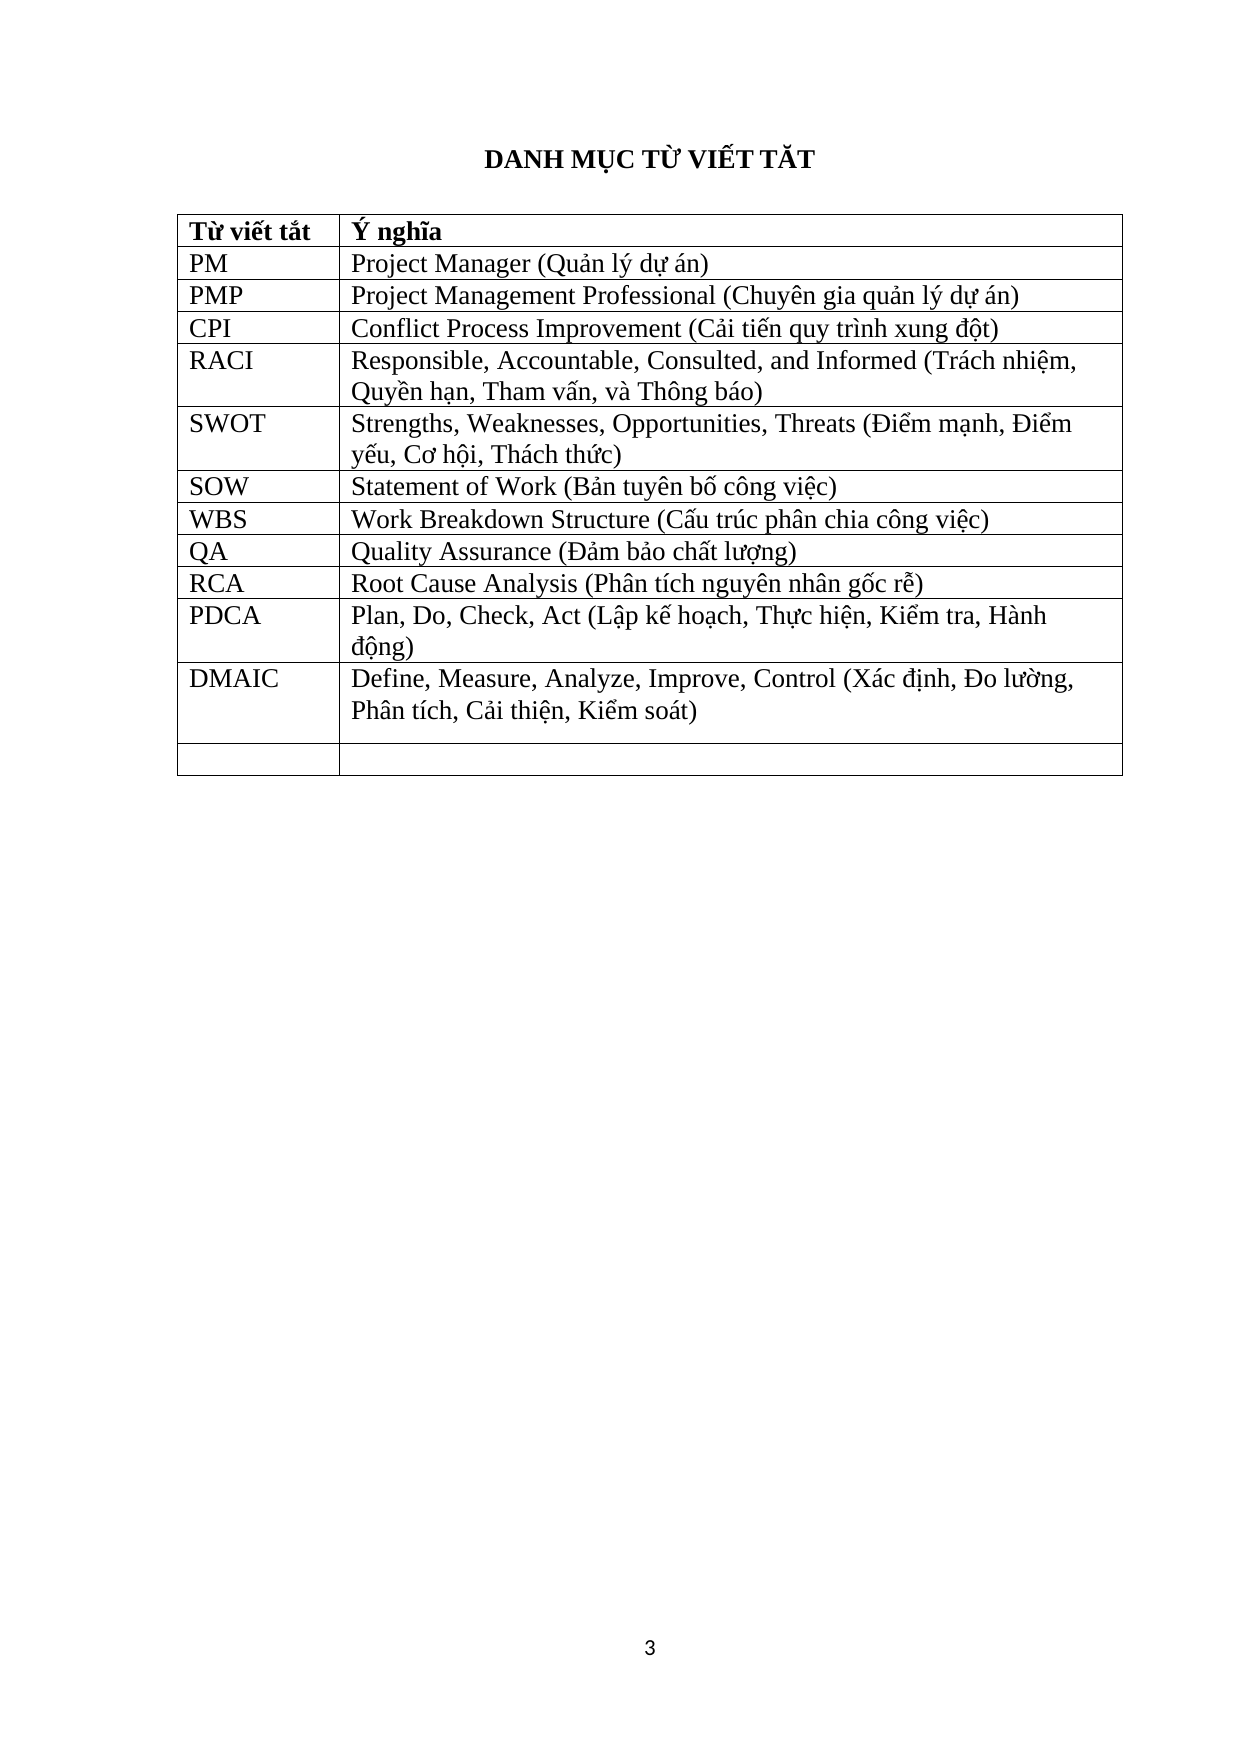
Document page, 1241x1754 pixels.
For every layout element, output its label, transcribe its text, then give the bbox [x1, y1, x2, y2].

table_cell Work Breakdown Structure (Cấu trúc phân chia công việc) [340, 503, 1122, 534]
table_cell Strengths, Weaknesses, Opportunities, Threats (Điểm mạnh, Điểm yếu, Cơ hội, Thách thức) [340, 407, 1122, 469]
table_cell DMAIC [178, 663, 339, 743]
table_cell Define, Measure, Analyze, Improve, Control (Xác định, Đo lường, Phân tích, Cải thiện, Kiểm soát) [340, 663, 1122, 743]
table_cell [340, 744, 1122, 775]
table_cell PMP [178, 280, 339, 311]
table_cell SOW [178, 471, 339, 502]
subtitle DANH MỤC TỪ VIẾT TĂT [177, 143, 1122, 174]
table_cell [178, 744, 339, 775]
table_cell SWOT [178, 407, 339, 469]
table_cell Responsible, Accountable, Consulted, and Informed (Trách nhiệm, Quyền hạn, Tham vấn, và Thông báo) [340, 344, 1122, 406]
table_header Từ viết tắt [178, 215, 339, 246]
table_header Ý nghĩa [340, 215, 1122, 246]
table_cell Statement of Work (Bản tuyên bố công việc) [340, 471, 1122, 502]
table_cell WBS [178, 503, 339, 534]
table_cell Plan, Do, Check, Act (Lập kế hoạch, Thực hiện, Kiểm tra, Hành động) [340, 599, 1122, 662]
table_cell CPI [178, 312, 339, 343]
table_cell Project Management Professional (Chuyên gia quản lý dự án) [340, 280, 1122, 311]
table_cell Root Cause Analysis (Phân tích nguyên nhân gốc rễ) [340, 567, 1122, 598]
table_cell Project Manager (Quản lý dự án) [340, 247, 1122, 278]
table_cell QA [178, 535, 339, 566]
table_cell RACI [178, 344, 339, 406]
table_cell RCA [178, 567, 339, 598]
table_cell Conflict Process Improvement (Cải tiến quy trình xung đột) [340, 312, 1122, 343]
table_cell PM [178, 247, 339, 278]
table_cell Quality Assurance (Đảm bảo chất lượng) [340, 535, 1122, 566]
table_cell PDCA [178, 599, 339, 662]
